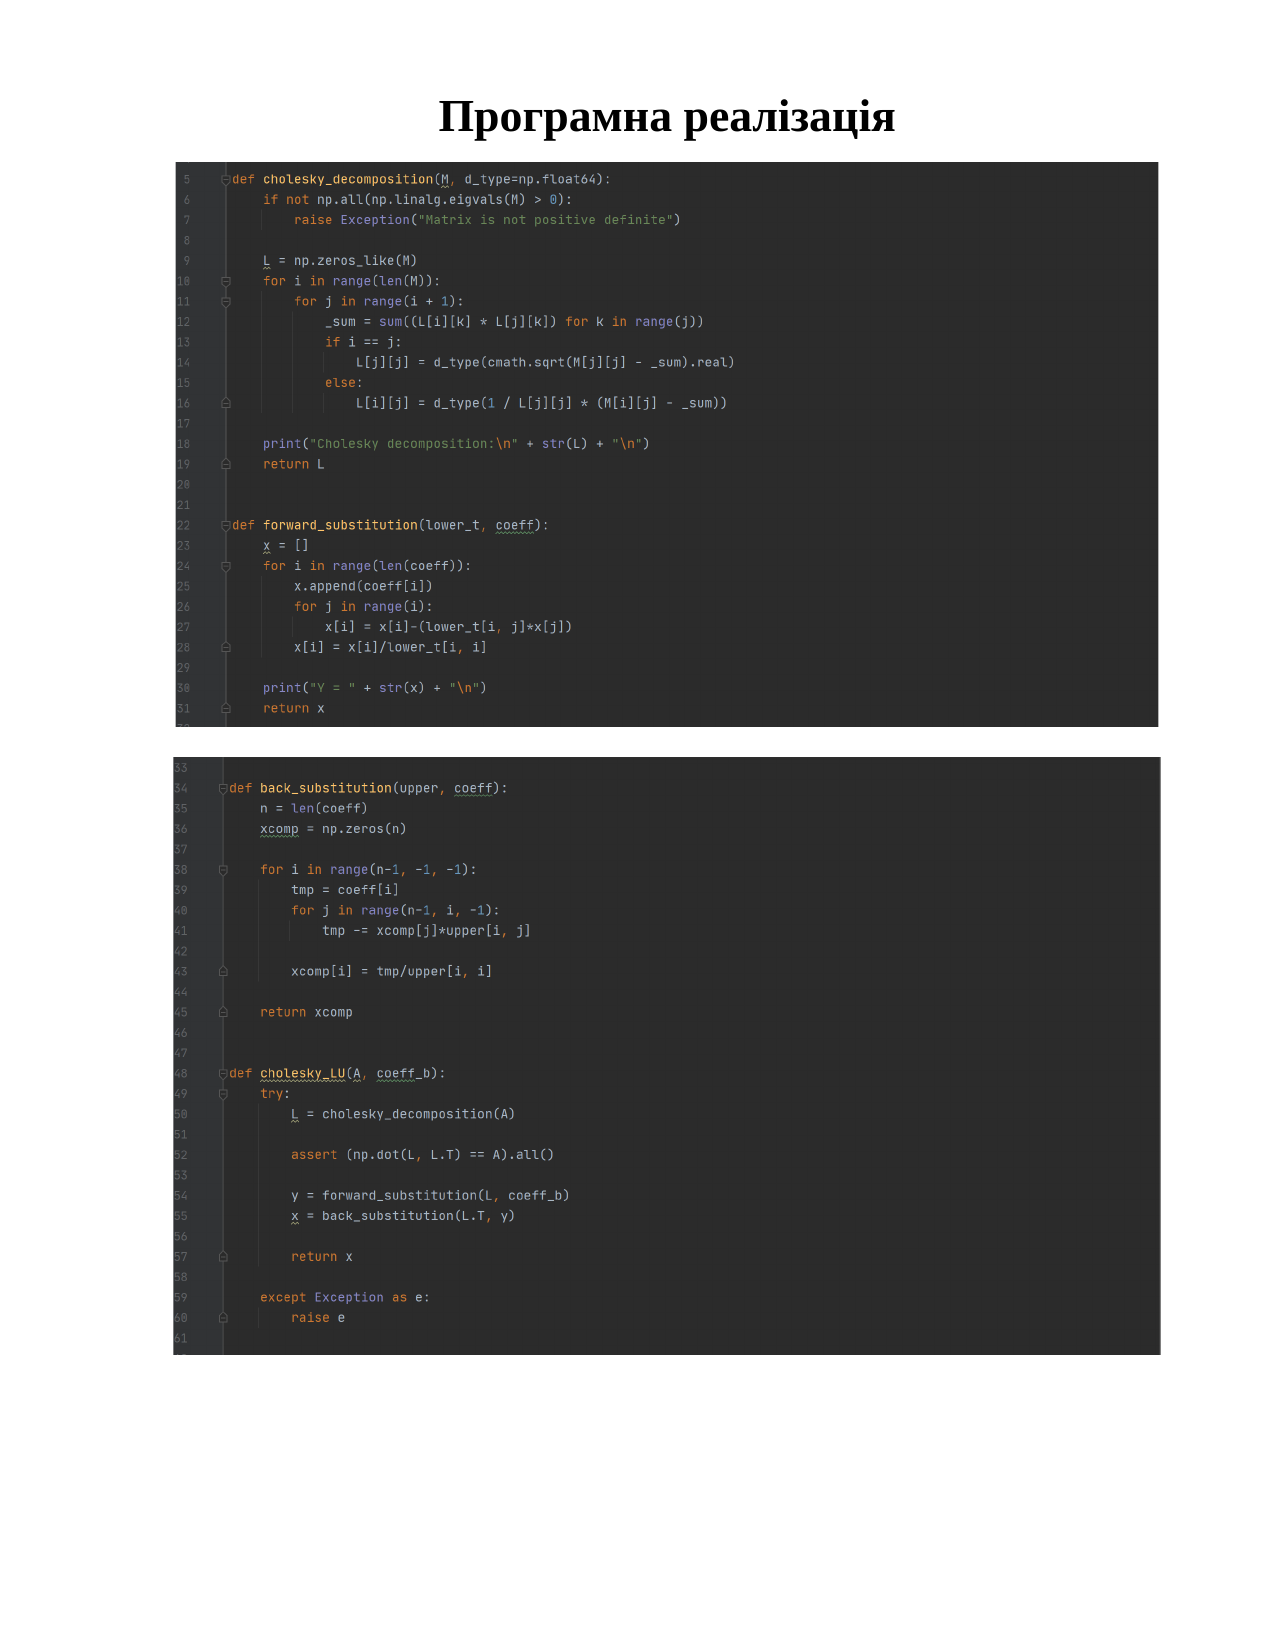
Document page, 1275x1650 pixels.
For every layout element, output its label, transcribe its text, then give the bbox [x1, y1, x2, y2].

text Програмна реалізація [148, 88, 1186, 141]
picture [175, 162, 1159, 727]
picture [173, 757, 1161, 1355]
